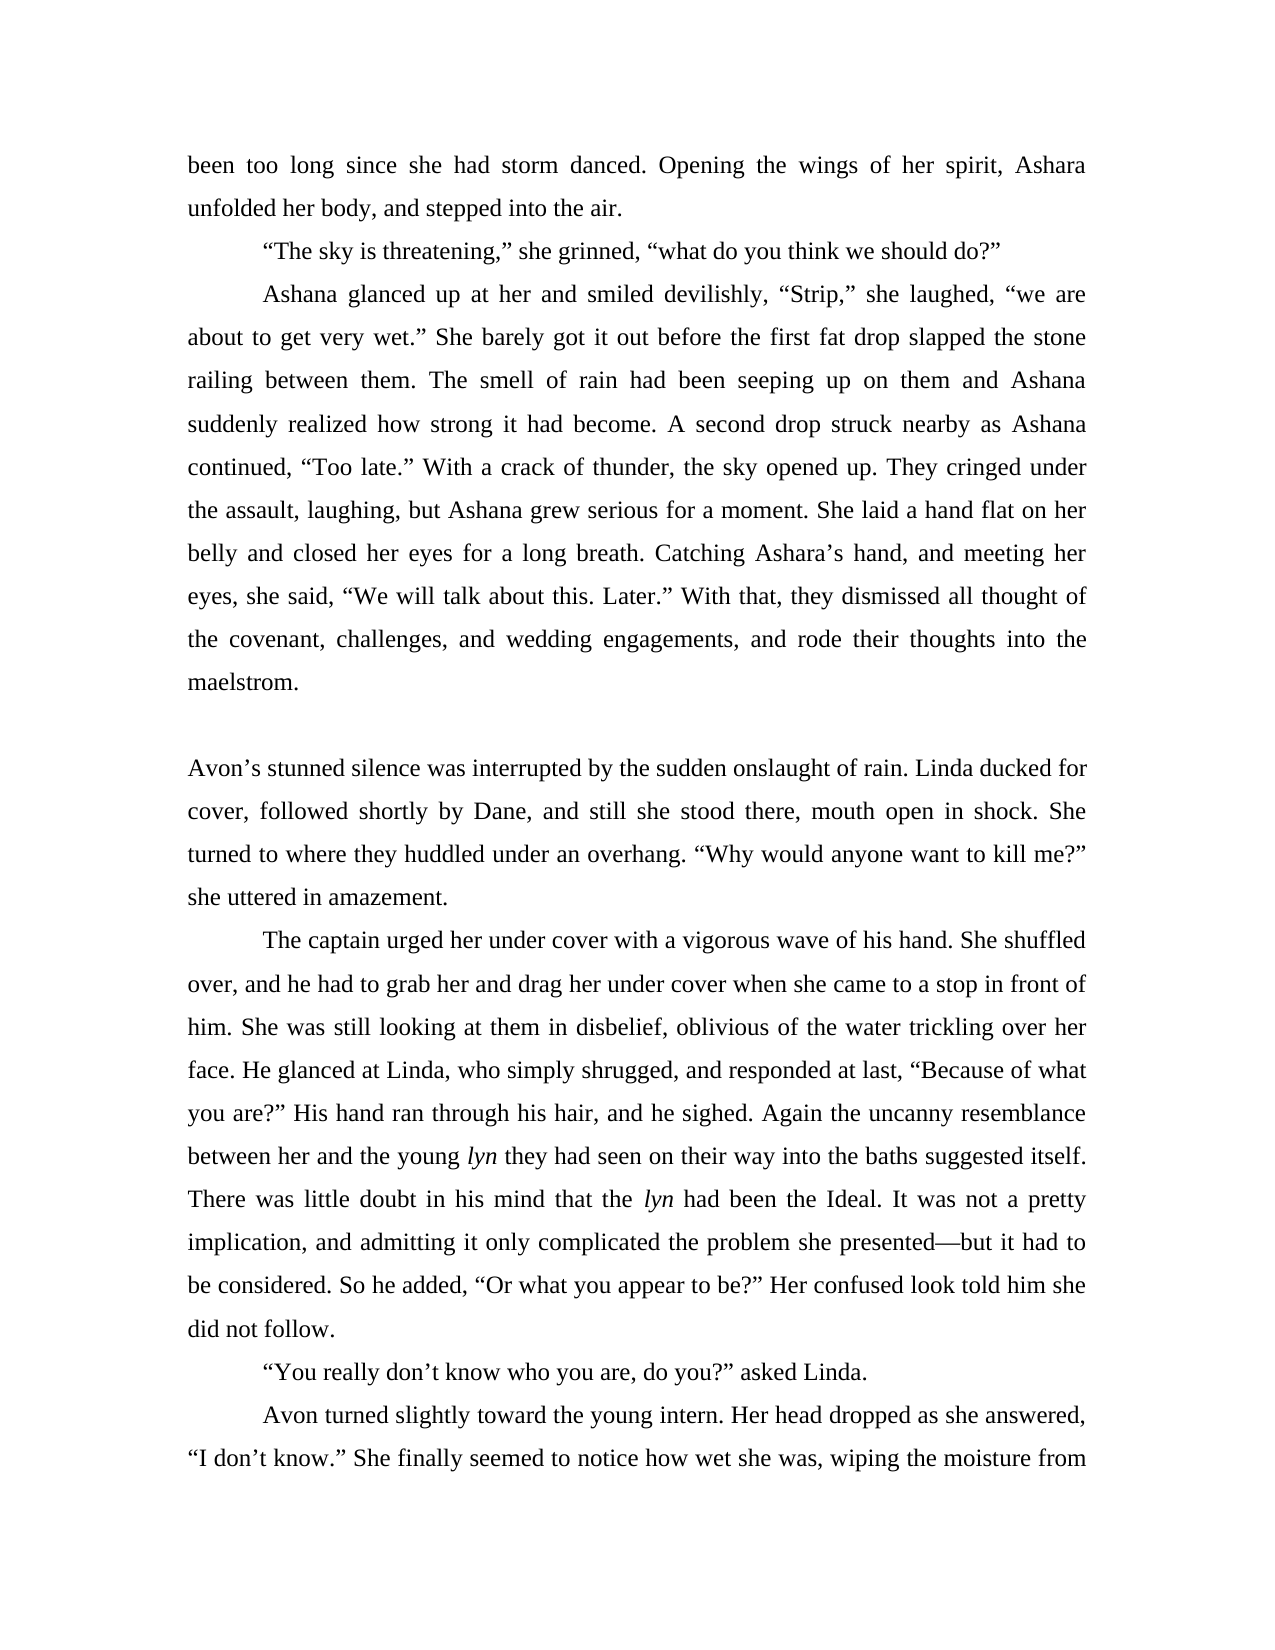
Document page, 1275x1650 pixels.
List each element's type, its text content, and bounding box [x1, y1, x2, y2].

text The captain urged her under cover with a vigorous wave of his hand. She shuffled over, and he had to grab her and drag her under cover when she came to a stop in front of him. She was still looking at them in disbelief, oblivious of the water trickling over her face. He glanced at Linda, who simply shrugged, and responded at last, “Because of what you are?” His hand ran through his hair, and he sighed. Again the uncanny resemblance between her and the young lyn they had seen on their way into the baths suggested itself. There was little doubt in his mind that the lyn had been the Ideal. It was not a pretty implication, and admitting it only complicated the problem she presented—but it had to be considered. So he added, “Or what you appear to be?” Her confused look told him she did not follow. [187, 926, 1087, 1342]
text Avon’s stunned silence was interrupted by the sudden onslaught of rain. Linda ducked for cover, followed shortly by Dane, and still she stood there, mouth open in shock. She turned to where they huddled under an overhang. “Why would anyone want to kill me?” she uttered in amazement. [187, 753, 1087, 911]
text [187, 150, 1087, 222]
text Ashana glanced up at her and smiled devilishly, “Strip,” she laughed, “we are about to get very wet.” She barely got it out before the first fat drop slapped the stone railing between them. The smell of rain had been seeping up on them and Ashana suddenly realized how strong it had become. A second drop struck nearby as Ashana continued, “Too late.” With a crack of thunder, the sky opened up. They cringed under the assault, laughing, but Ashana grew serious for a moment. She laid a hand flat on her belly and closed her eyes for a long breath. Catching Ashara’s hand, and meeting her eyes, she said, “We will talk about this. Later.” With that, they dismissed all thought of the covenant, challenges, and wedding engagements, and rode their thoughts into the maelstrom. [187, 279, 1087, 696]
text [187, 1400, 1087, 1472]
text “You really don’t know who you are, do you?” asked Linda. [187, 1357, 1087, 1386]
text “The sky is threatening,” she grinned, “what do you think we should do?” [187, 236, 1087, 265]
